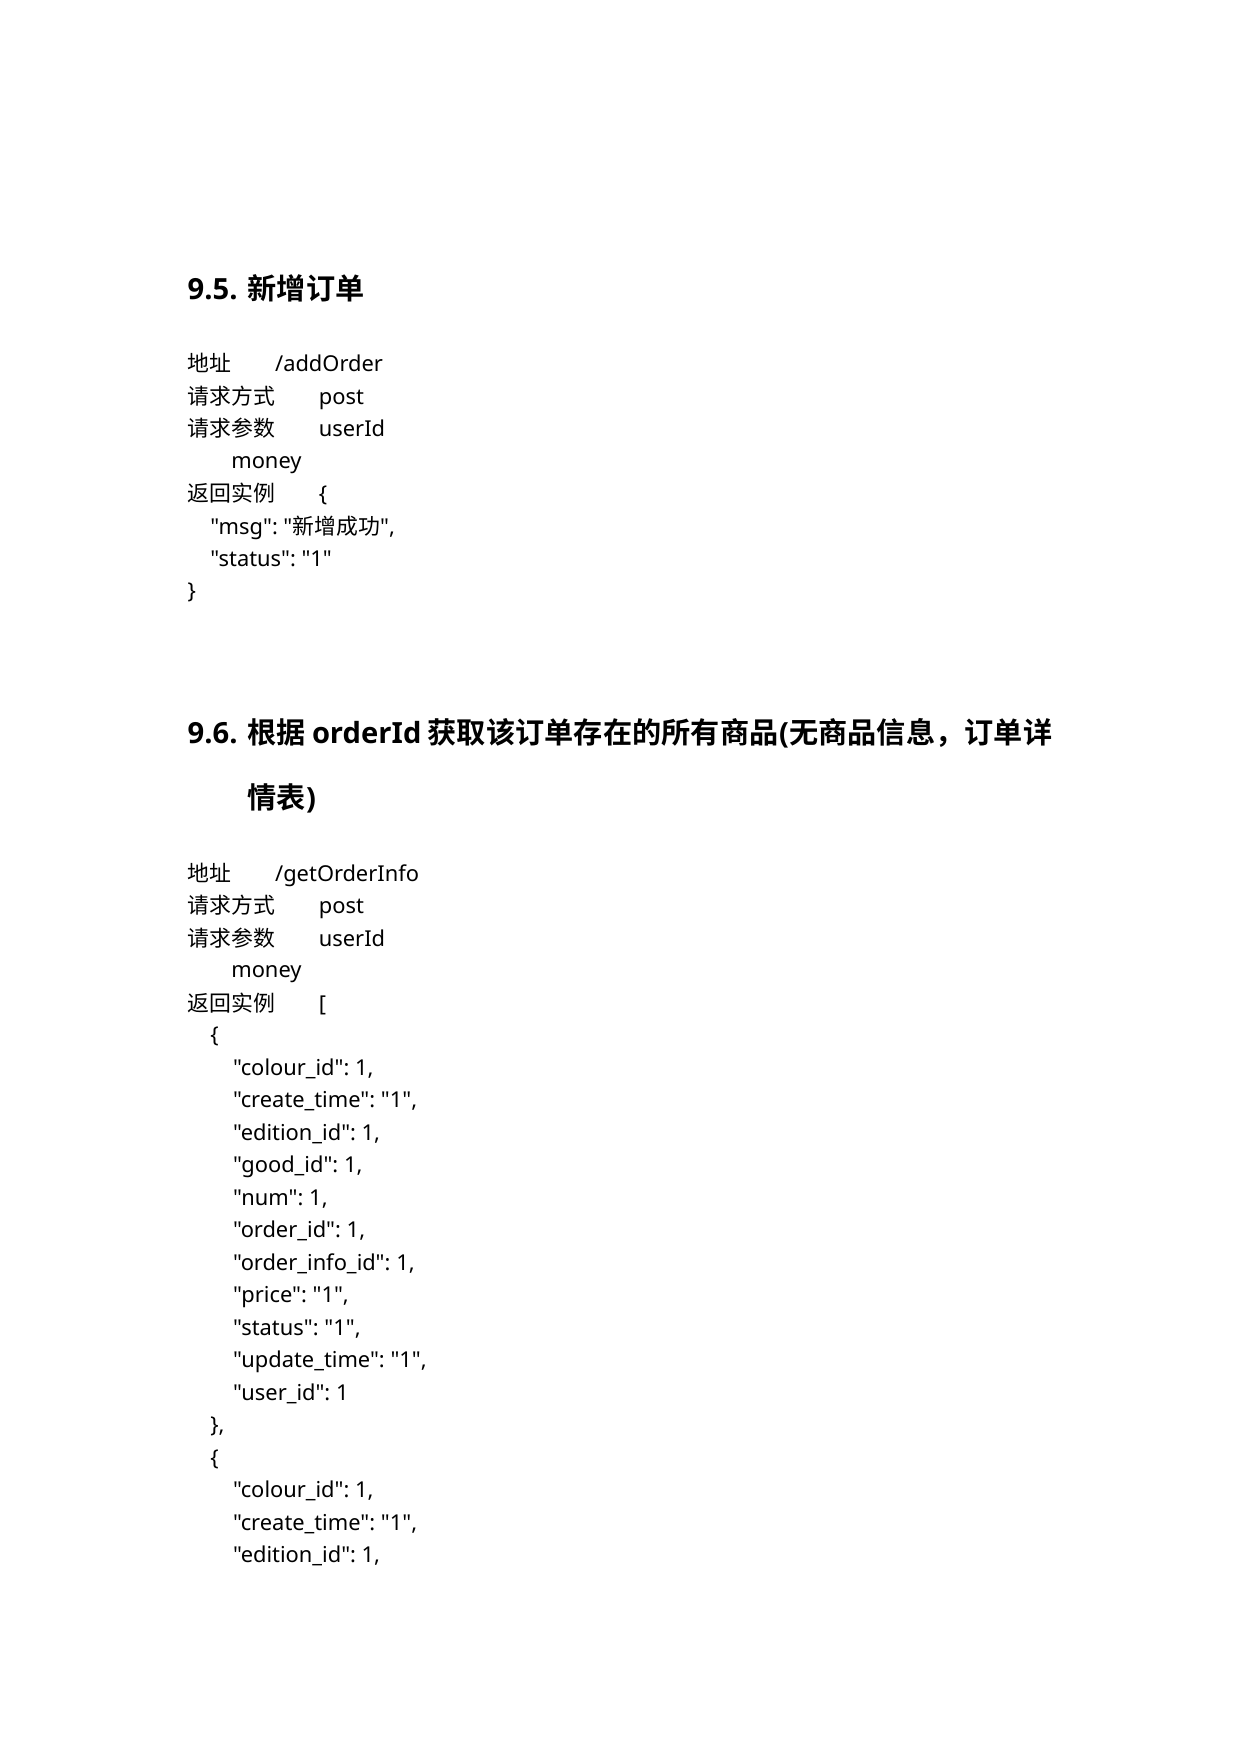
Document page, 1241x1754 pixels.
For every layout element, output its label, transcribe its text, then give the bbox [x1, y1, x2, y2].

text "update_time": "1", [187, 1343, 1053, 1375]
text "msg": "新增成功", [187, 509, 1053, 541]
text "status": "1", [187, 1310, 1053, 1343]
text "colour_id": 1, [187, 1050, 1053, 1083]
text "order_info_id": 1, [187, 1245, 1053, 1278]
text 地址 /getOrderInfo [187, 855, 1053, 888]
text 请求参数 userId [187, 411, 1053, 444]
text "status": "1" [187, 541, 1053, 574]
text "price": "1", [187, 1278, 1053, 1310]
text 返回实例 { [187, 476, 1053, 509]
text 请求方式 post [187, 379, 1053, 411]
text "order_id": 1, [187, 1213, 1053, 1245]
subtitle 根据orderId获取该订单存在的所有商品(无商品信息，订单详情表) [187, 698, 1053, 828]
text }, [187, 1408, 1053, 1440]
text "create_time": "1", [187, 1083, 1053, 1115]
text { [187, 1440, 1053, 1473]
text money [187, 953, 1053, 985]
text 地址 /addOrder [187, 346, 1053, 379]
subtitle 新增订单 [187, 254, 1053, 319]
text "colour_id": 1, [187, 1473, 1053, 1505]
text 请求方式 post [187, 888, 1053, 920]
text "user_id": 1 [187, 1375, 1053, 1408]
text } [187, 574, 1053, 606]
text 请求参数 userId [187, 920, 1053, 953]
text 返回实例 [ [187, 985, 1053, 1018]
text money [187, 444, 1053, 476]
text { [187, 1018, 1053, 1050]
text "create_time": "1", [187, 1505, 1053, 1538]
text "edition_id": 1, [187, 1538, 1053, 1570]
text "num": 1, [187, 1180, 1053, 1213]
text "good_id": 1, [187, 1148, 1053, 1180]
text "edition_id": 1, [187, 1115, 1053, 1148]
